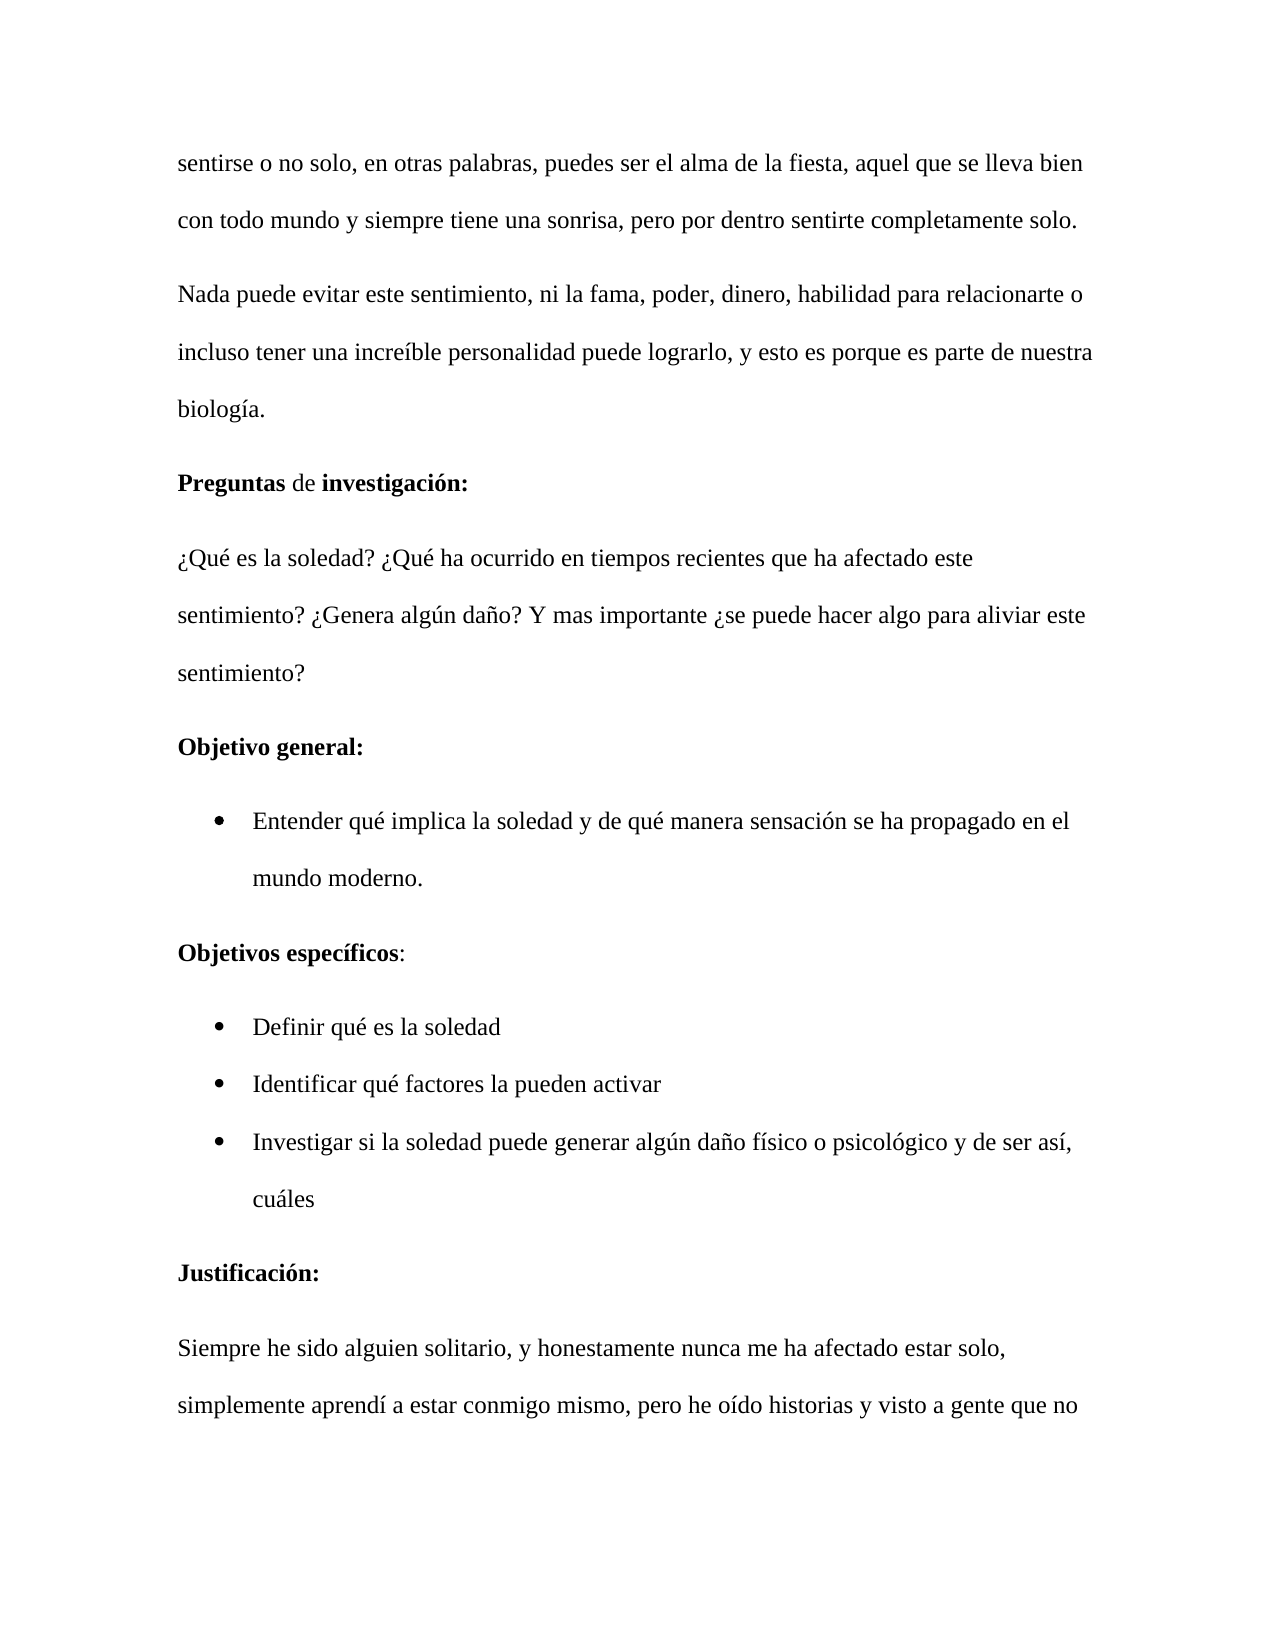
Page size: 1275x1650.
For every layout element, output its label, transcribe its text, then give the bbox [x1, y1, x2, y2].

list Definir qué es la soledad [215, 1012, 1098, 1041]
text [177, 1333, 1098, 1419]
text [177, 148, 1098, 234]
text Nada puede evitar este sentimiento, ni la fama, poder, dinero, habilidad para relacionarte o incluso tener una increíble personalidad puede lograrlo, y esto es porque es parte de nuestra biología. [177, 279, 1098, 423]
text Objetivos específicos: [177, 938, 1098, 966]
list Investigar si la soledad puede generar algún daño físico o psicológico y de ser así, cuáles [215, 1127, 1098, 1213]
text Preguntas de investigación: [177, 468, 1098, 497]
text Justificación: [177, 1258, 1098, 1287]
list Identificar qué factores la pueden activar [215, 1069, 1098, 1098]
text Objetivo general: [177, 732, 1098, 761]
text ¿Qué es la soledad? ¿Qué ha ocurrido en tiempos recientes que ha afectado este sentimiento? ¿Genera algún daño? Y mas importante ¿se puede hacer algo para aliviar este sentimiento? [177, 543, 1098, 686]
list Entender qué implica la soledad y de qué manera sensación se ha propagado en el mundo moderno. [215, 806, 1098, 892]
